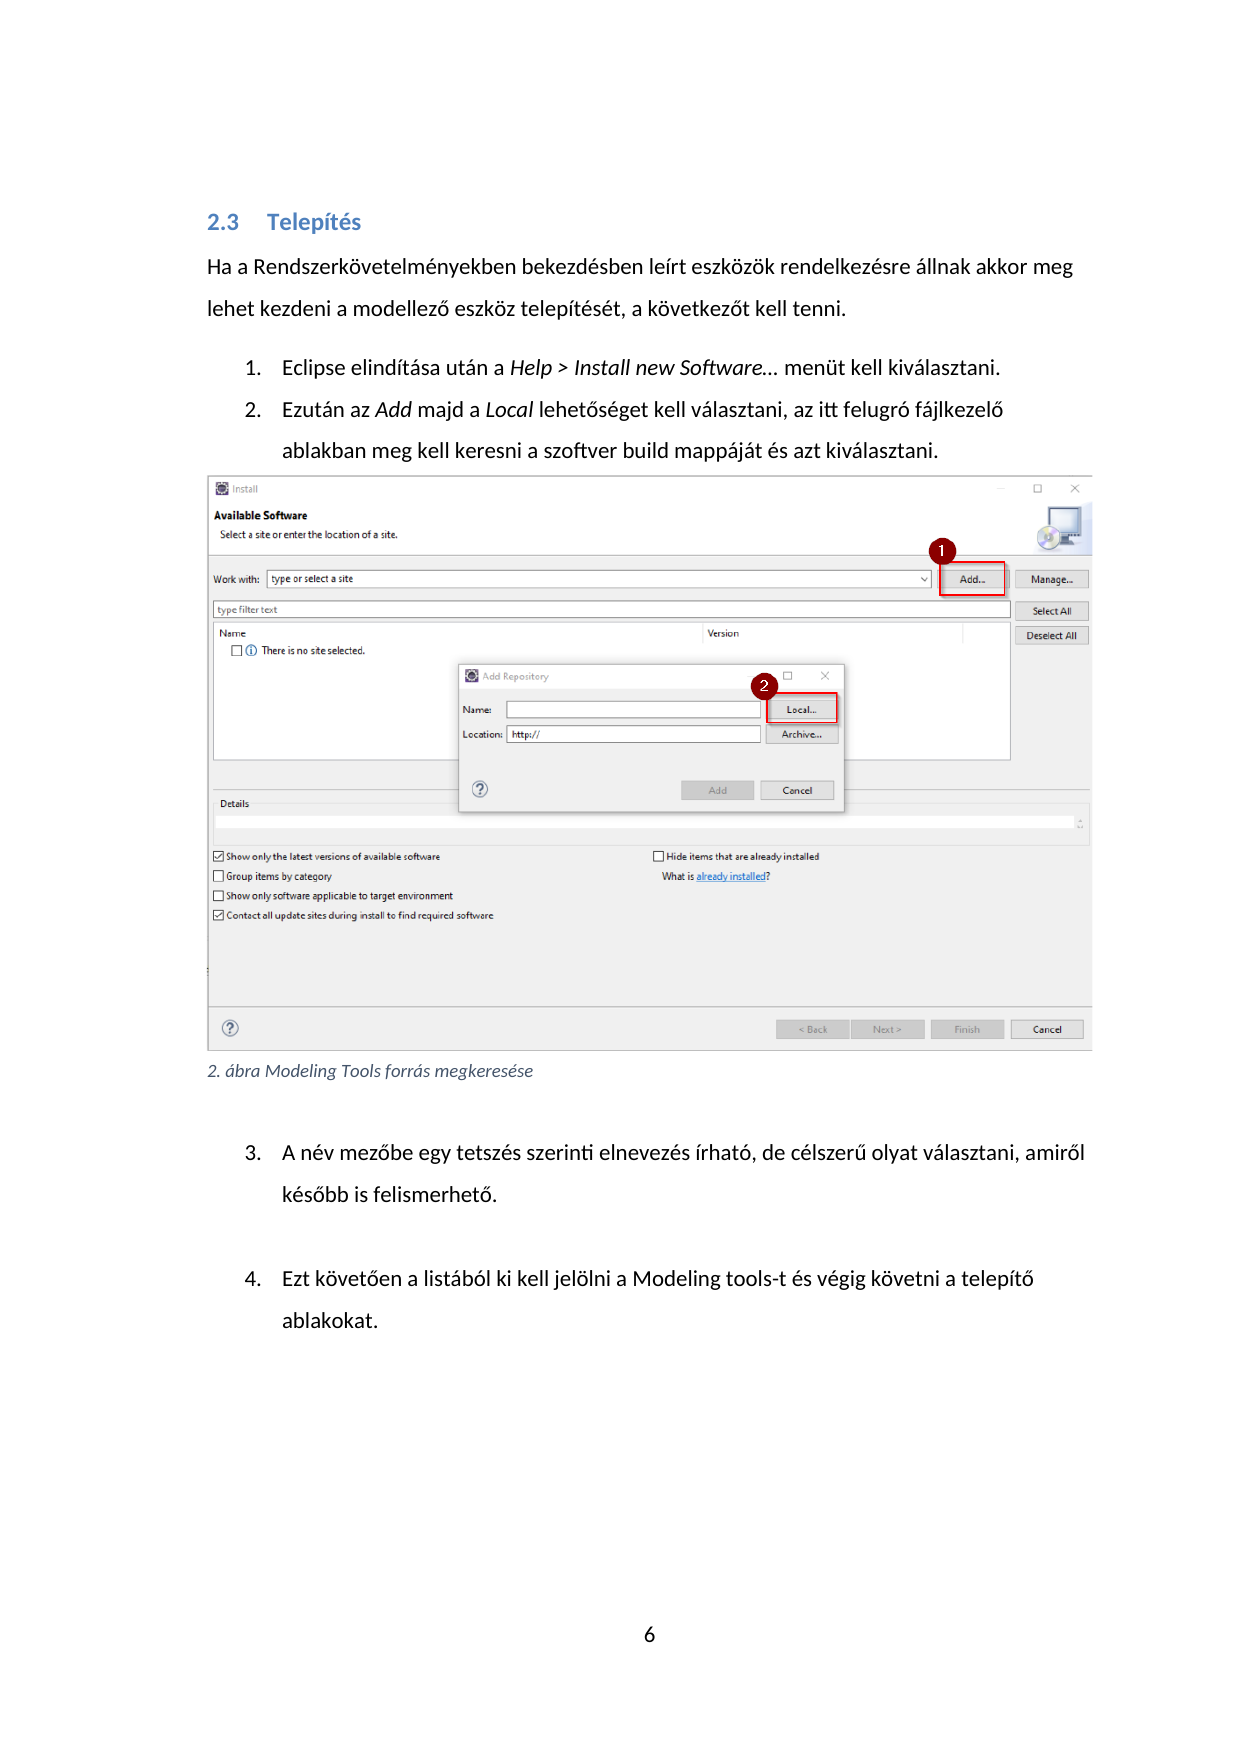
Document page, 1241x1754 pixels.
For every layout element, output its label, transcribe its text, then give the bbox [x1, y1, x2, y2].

picture [206, 475, 1093, 1051]
list Ezt követően a listából ki kell jelölni a Modeling tools-t és végig követni a telepítő ablakokat. [244, 1264, 1092, 1334]
list A név mezőbe egy tetszés szerinti elnevezés írható, de célszerű olyat választani, amiről később is felismerhető. [244, 1138, 1092, 1208]
list Ezután az Add majd a Local lehetőséget kell választani, az itt felugró fájlkezelő ablakban meg kell keresni a szoftver build mappáját és azt kiválasztani. [244, 395, 1092, 465]
text Ha a Rendszerkövetelményekben bekezdésben leírt eszközök rendelkezésre állnak akkor meg lehet kezdeni a modellező eszköz telepítését, a következőt kell tenni. [207, 252, 1092, 322]
subtitle Telepítés [207, 206, 1092, 237]
list Eclipse elindítása után a Help > Install new Software… menüt kell kiválasztani. [244, 353, 1092, 381]
